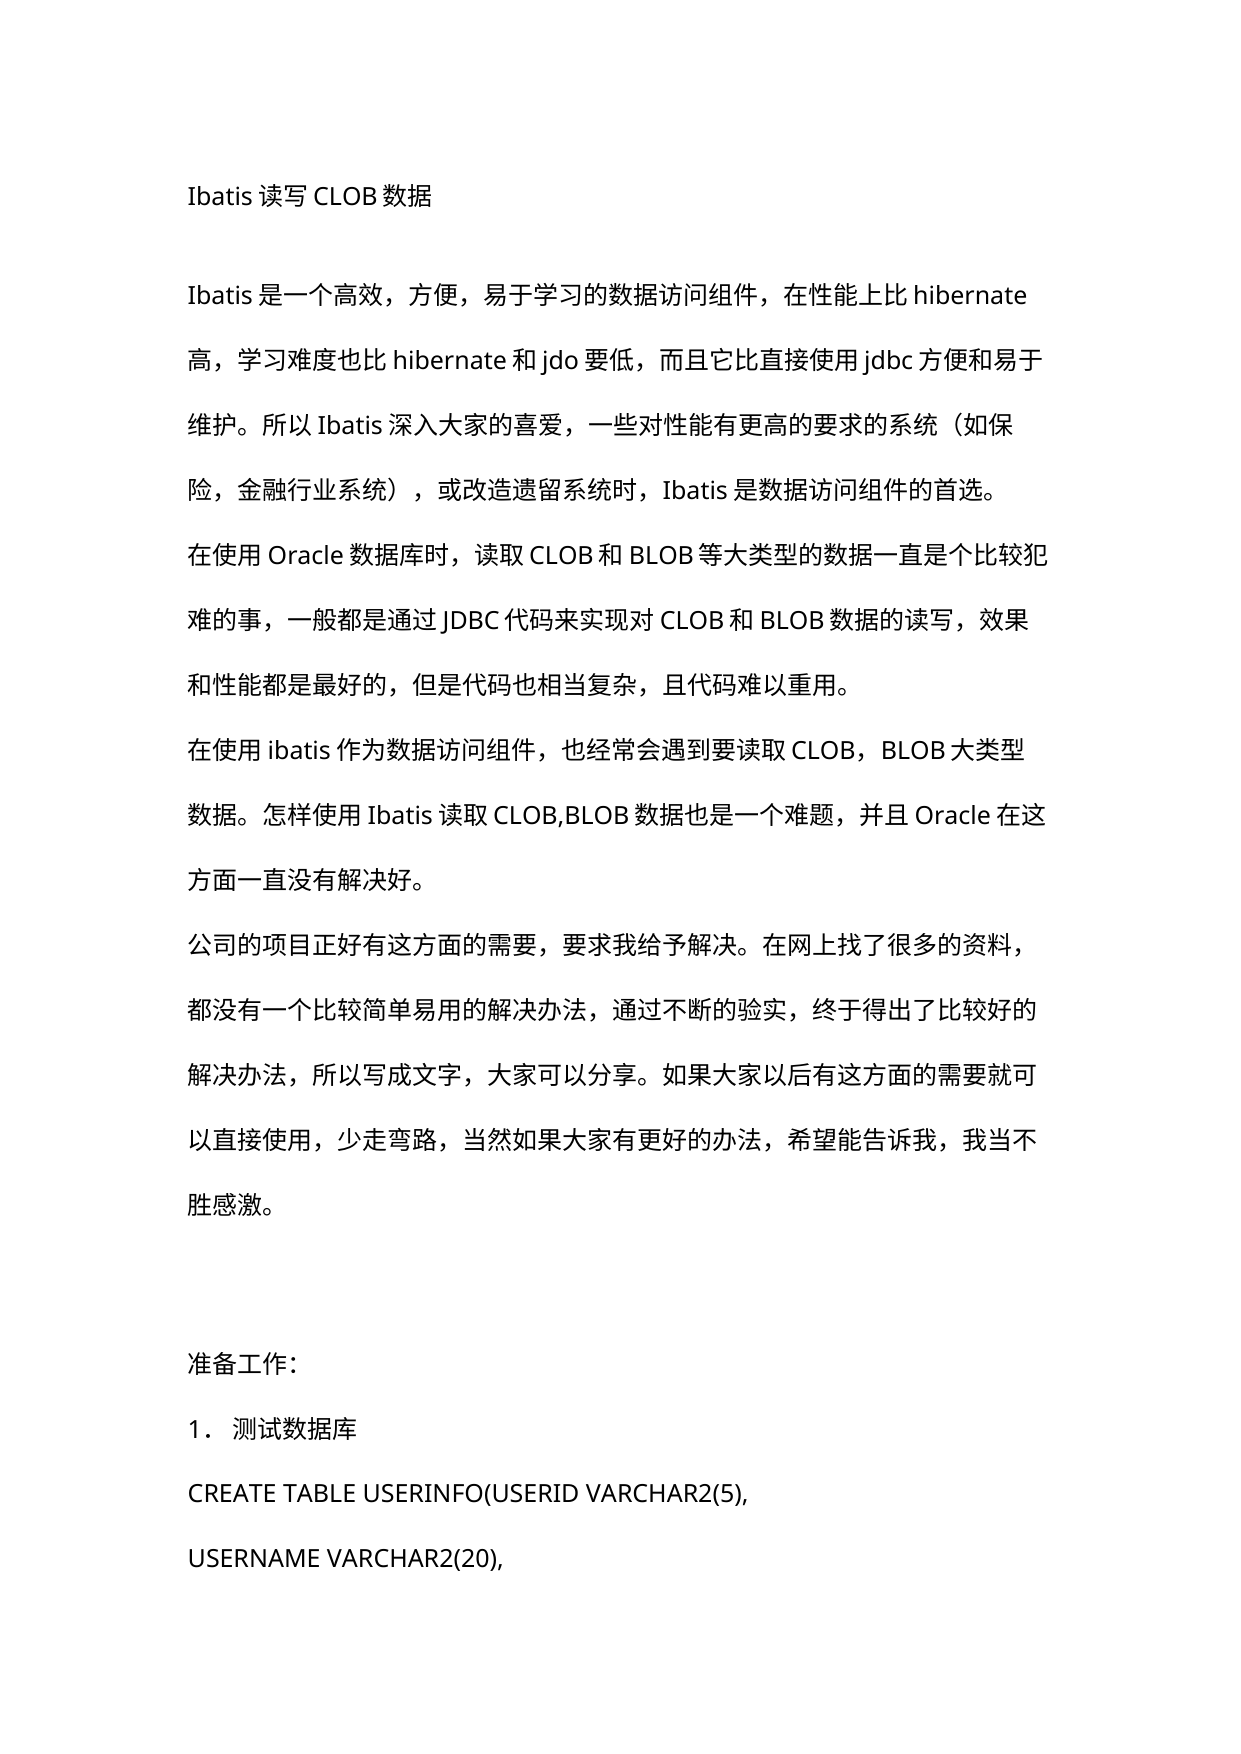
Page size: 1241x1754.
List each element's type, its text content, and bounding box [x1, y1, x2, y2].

text Ibatis读写CLOB数据 [187, 162, 1053, 227]
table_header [186, 260, 1051, 1592]
